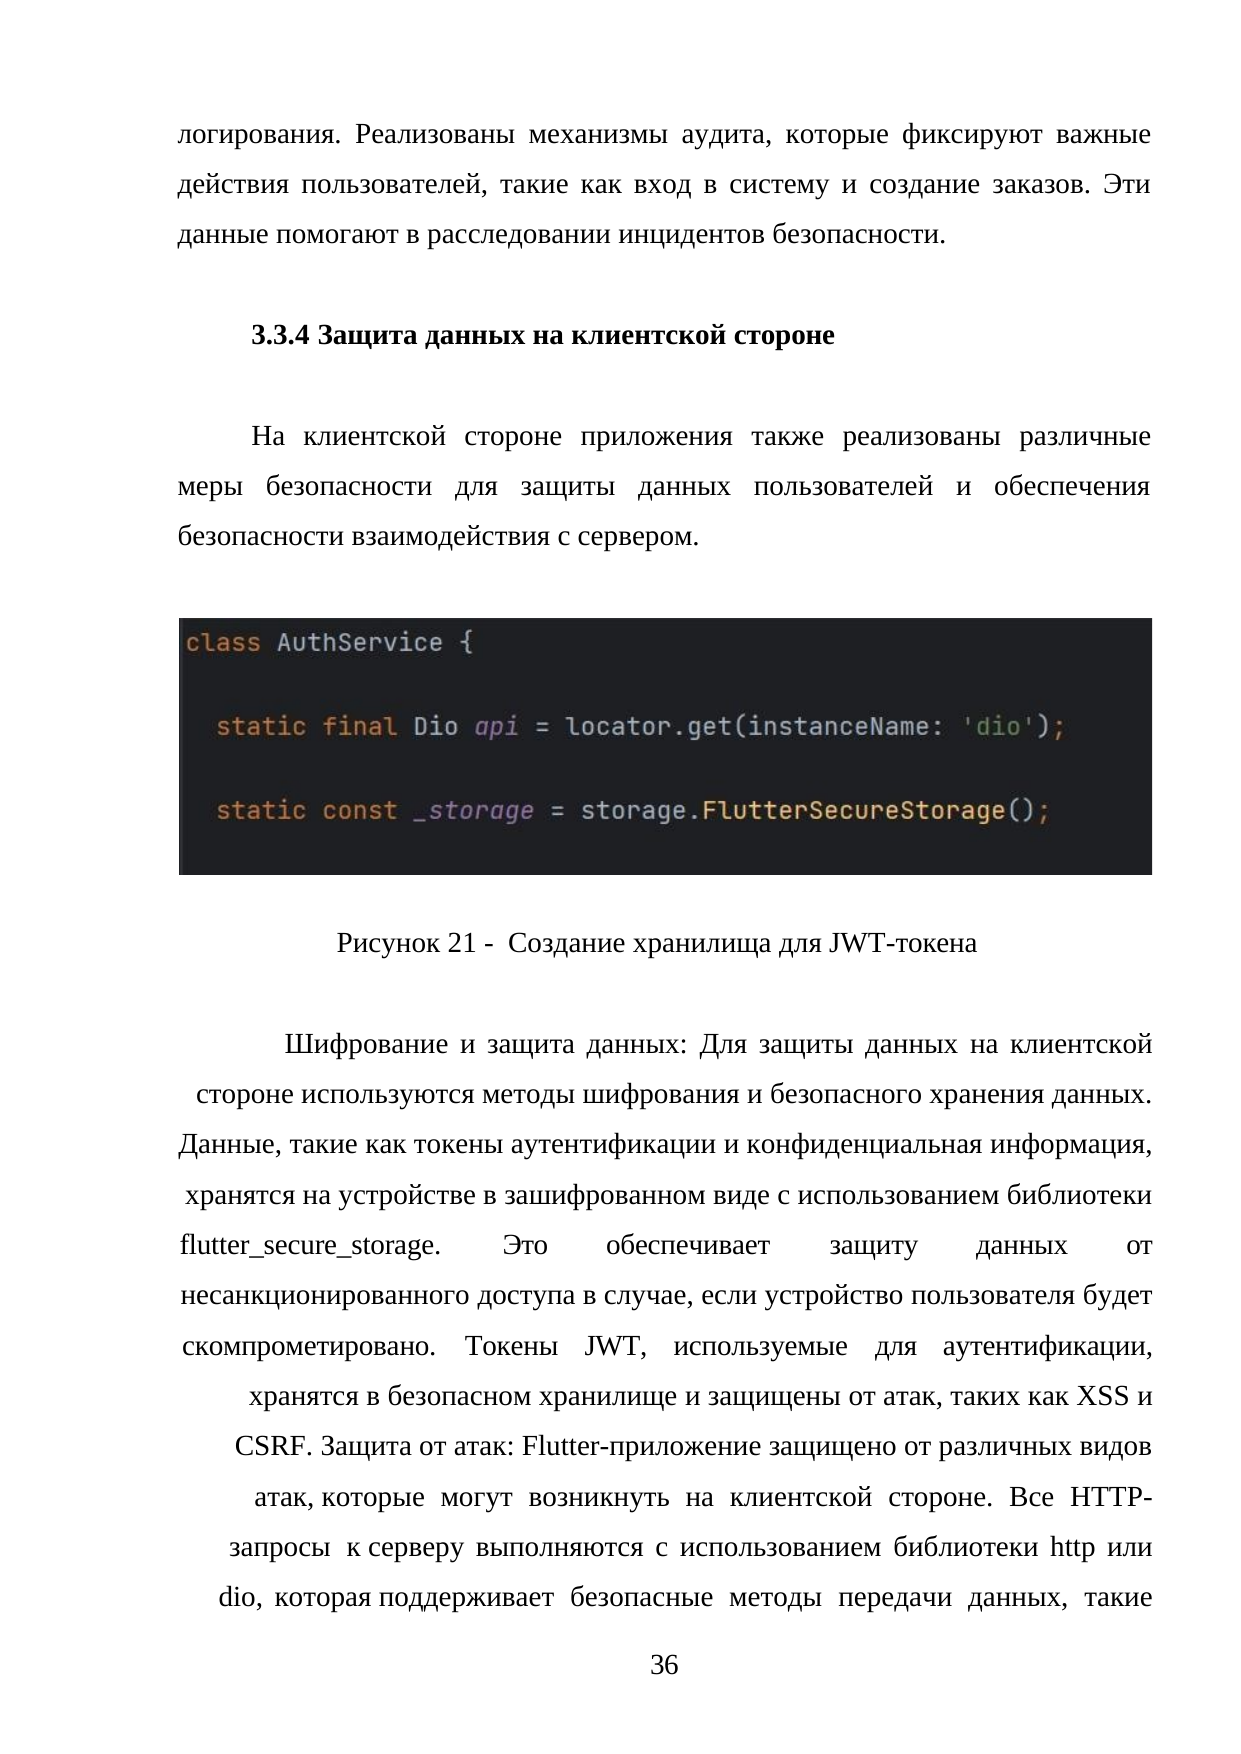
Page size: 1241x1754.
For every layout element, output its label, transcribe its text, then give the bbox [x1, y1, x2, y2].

text На клиентской стороне приложения также реализованы различные меры безопасности для защиты данных пользователей и обеспечения безопасности взаимодействия с сервером. [177, 418, 1151, 552]
text логирования. Реализованы механизмы аудита, которые фиксируют важные действия пользователей, такие как вход в систему и создание заказов. Эти данные помогают в расследовании инцидентов безопасности. [177, 116, 1152, 250]
subtitle Защита данных на клиентской стороне [251, 317, 1163, 351]
text Рисунок 21 - Создание хранилища для JWT-токена [241, 925, 1073, 959]
picture [179, 618, 1153, 875]
